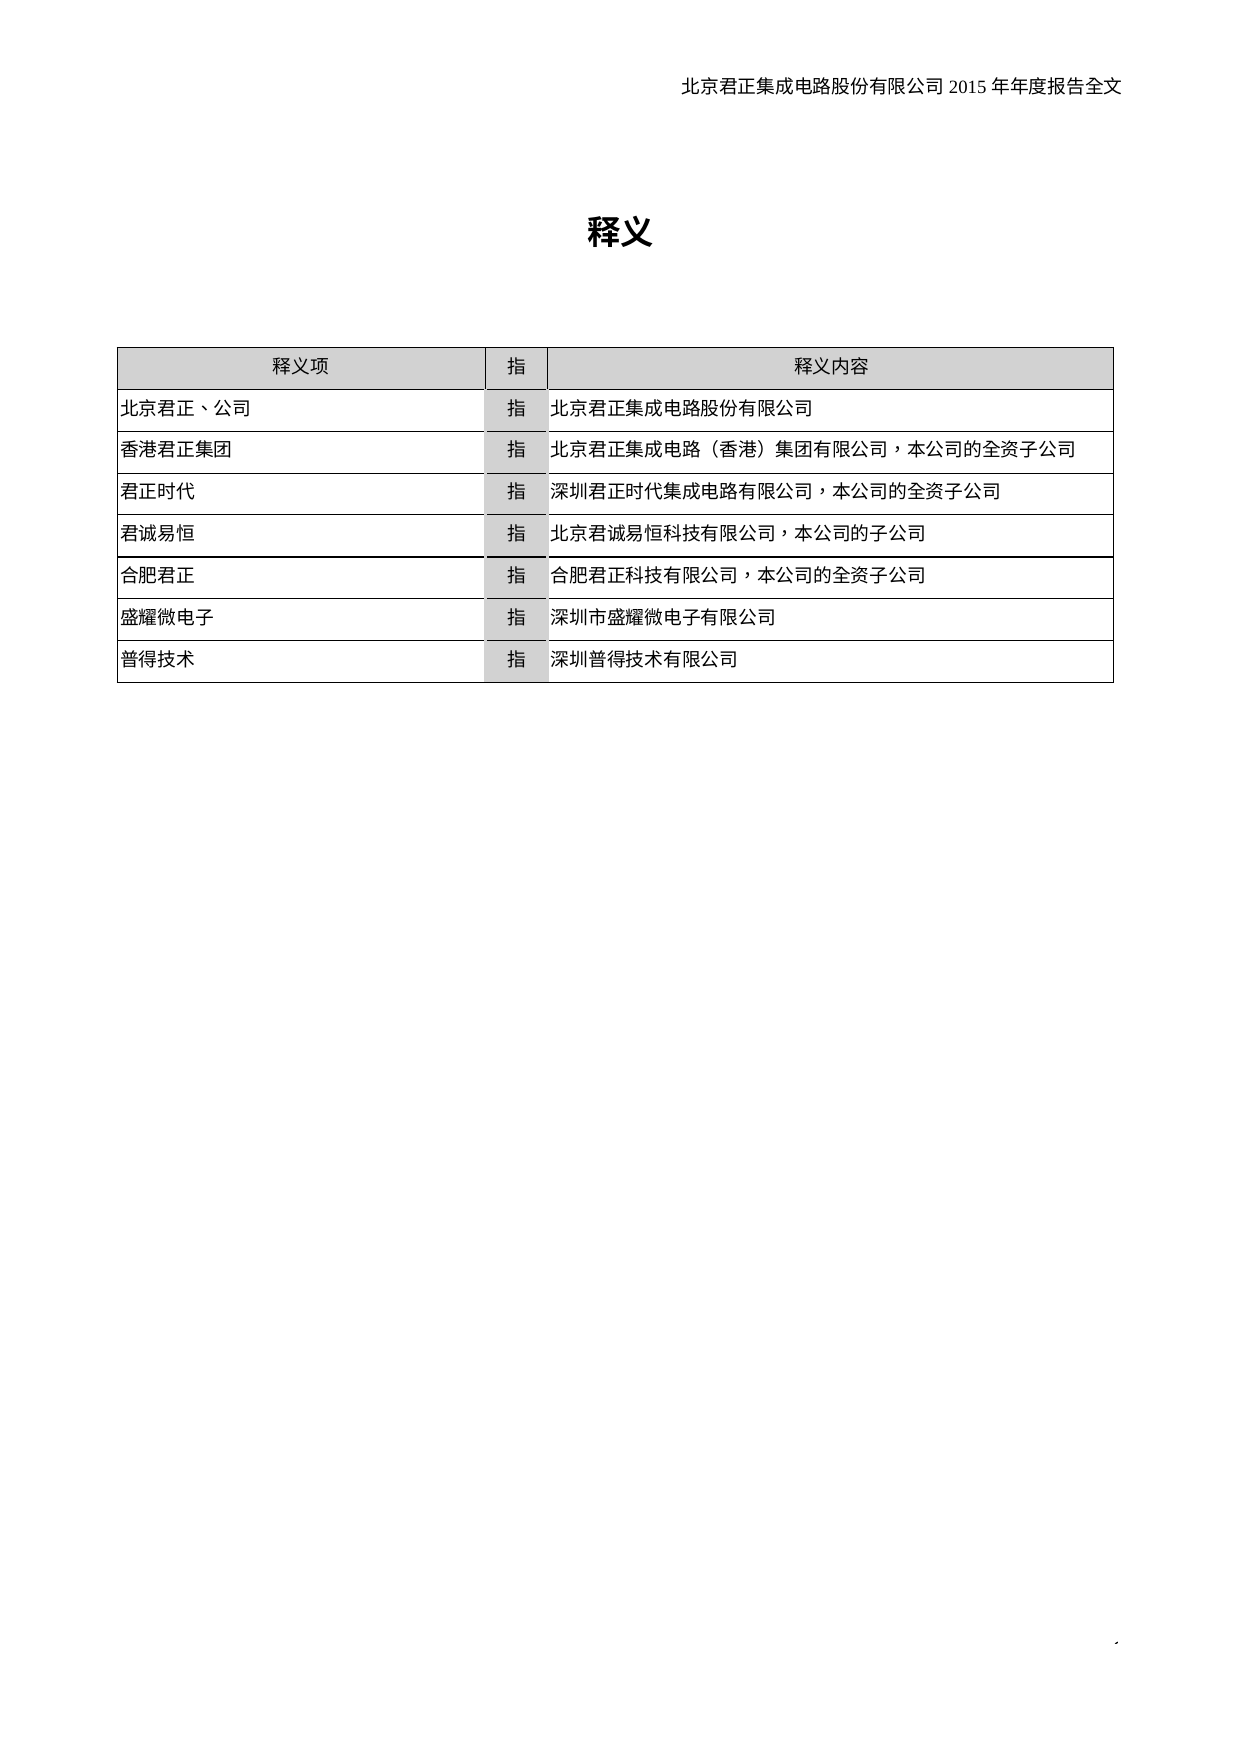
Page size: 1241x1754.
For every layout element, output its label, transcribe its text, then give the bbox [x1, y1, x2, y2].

table_cell 合肥君正 [118, 558, 484, 598]
table_cell 北京君诚易恒科技有限公司，本公司的子公司 [549, 515, 1113, 556]
table_cell 深圳君正时代集成电路有限公司，本公司的全资子公司 [549, 474, 1113, 514]
table_header 指 [486, 348, 547, 389]
table_cell 君诚易恒 [118, 515, 484, 556]
table_header 释义内容 [548, 348, 1113, 389]
table_cell 指 [487, 599, 546, 640]
table_cell 指 [487, 474, 546, 514]
table_cell 指 [487, 432, 546, 473]
table_cell 指 [487, 558, 546, 598]
table_cell 深圳普得技术有限公司 [549, 641, 1113, 682]
table_cell 合肥君正科技有限公司，本公司的全资子公司 [549, 558, 1113, 598]
table_cell 指 [487, 390, 546, 431]
table_cell 君正时代 [118, 474, 484, 514]
table_cell 深圳市盛耀微电子有限公司 [549, 599, 1113, 640]
table_cell 北京君正集成电路股份有限公司 [549, 390, 1113, 431]
table_cell 普得技术 [118, 641, 484, 682]
table_cell 北京君正集成电路（香港）集团有限公司，本公司的全资子公司 [549, 432, 1113, 473]
text 释义 [153, 209, 1087, 254]
table_header 释义项 [118, 348, 485, 389]
table_cell 北京君正、公司 [118, 390, 484, 431]
table_cell 指 [487, 515, 546, 556]
table_cell 指 [487, 641, 546, 682]
table_cell 盛耀微电子 [118, 599, 484, 640]
table_cell 香港君正集团 [118, 432, 484, 473]
